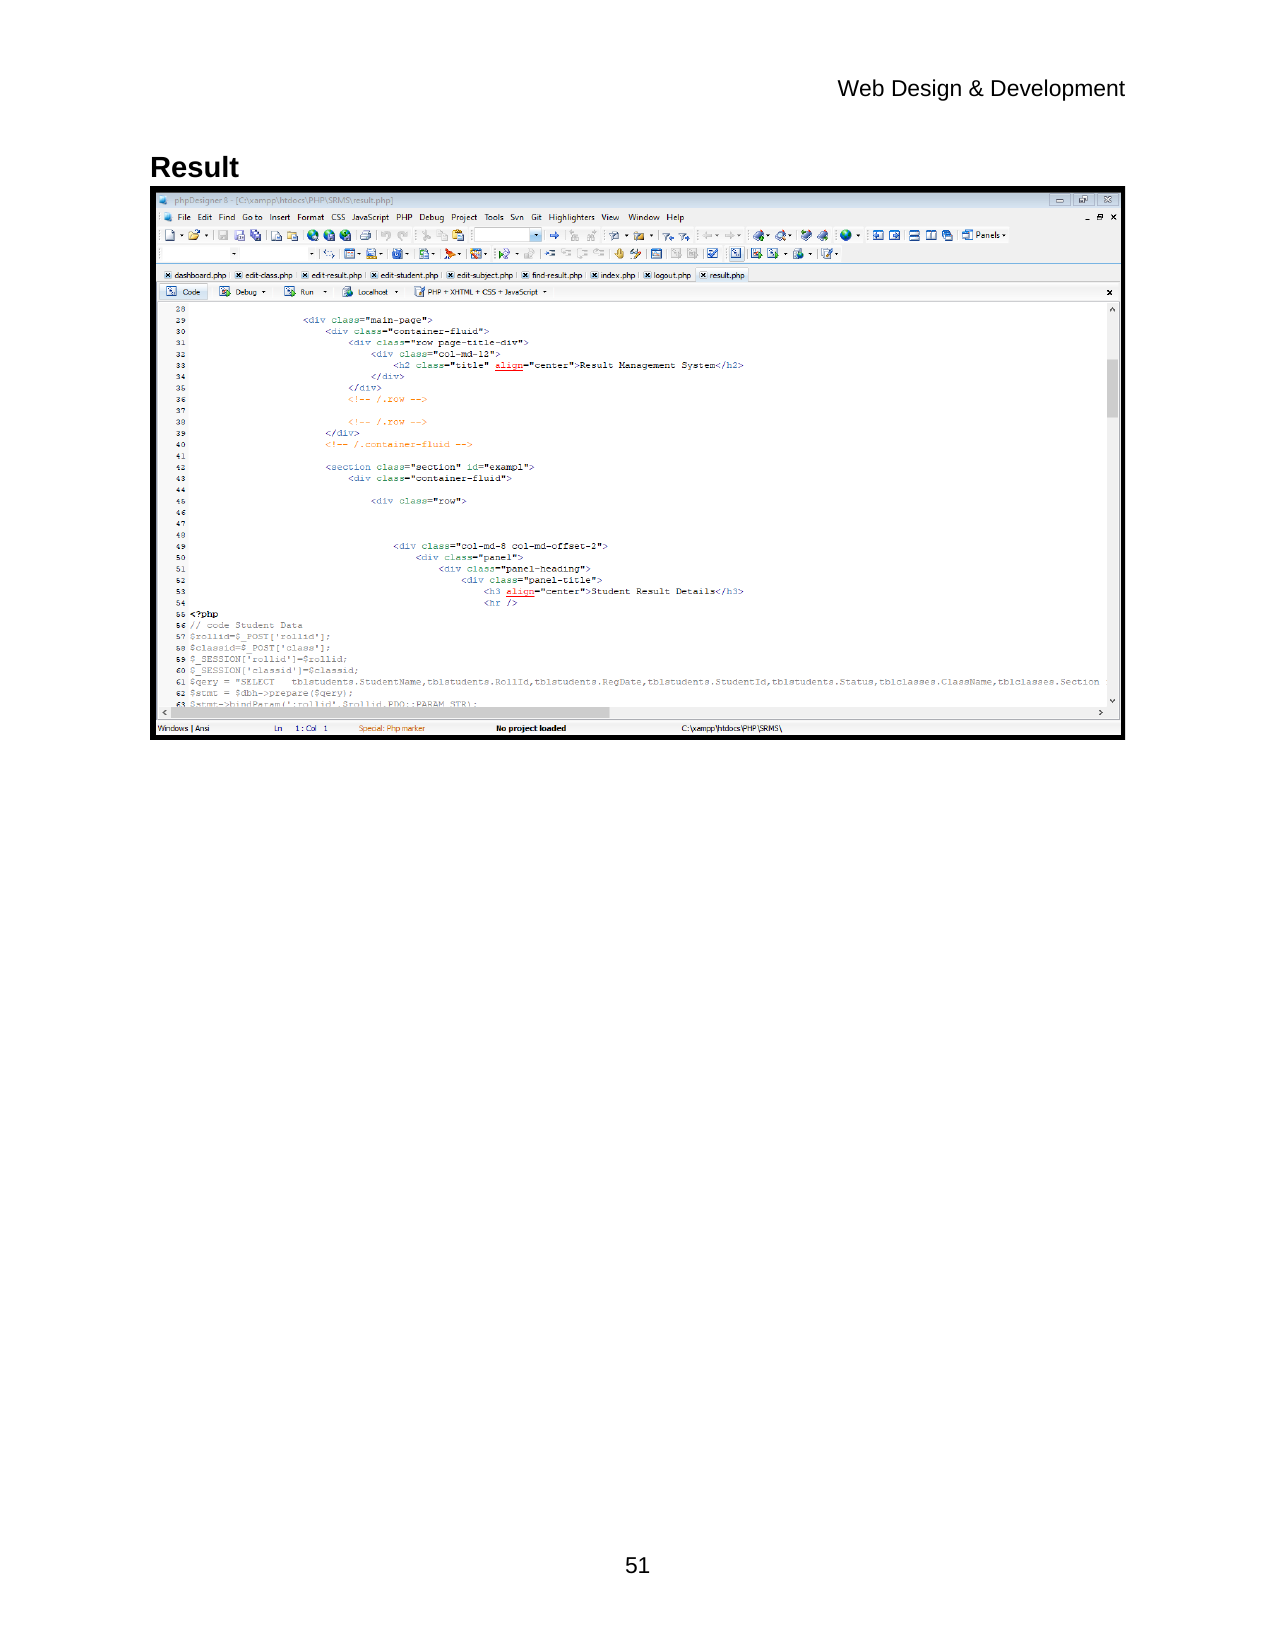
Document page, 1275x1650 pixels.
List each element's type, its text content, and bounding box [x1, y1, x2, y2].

subtitle Result [150, 150, 1125, 183]
